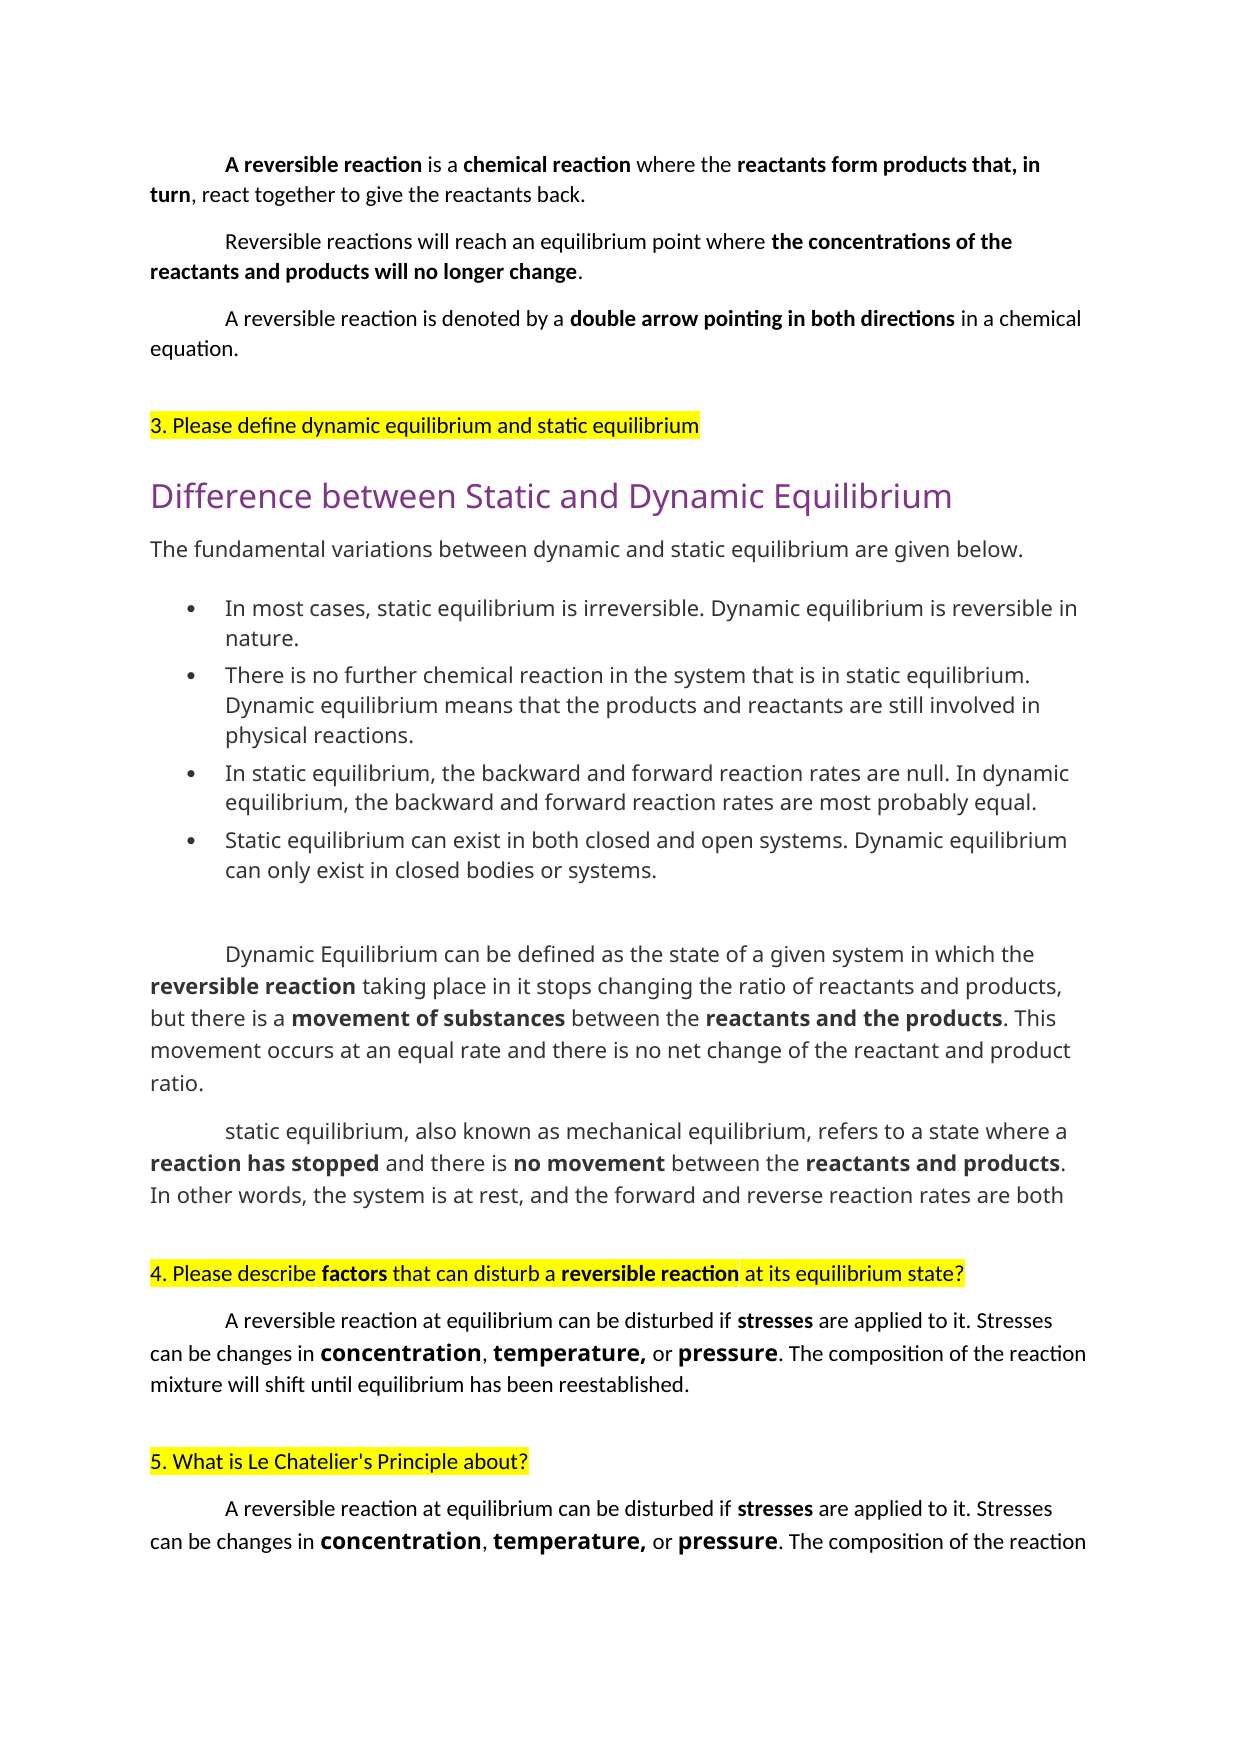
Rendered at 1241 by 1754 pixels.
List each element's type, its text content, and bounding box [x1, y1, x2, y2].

text static equilibrium, also known as mechanical equilibrium, refers to a state where a reaction has stopped and there is no movement between the reactants and products. In other words, the system is at rest, and the forward and reverse reaction rates are both [150, 1116, 1090, 1210]
text Reversible reactions will reach an equilibrium point where the concentrations of the reactants and products will no longer change. [150, 227, 1090, 285]
list In most cases, static equilibrium is irreversible. Dynamic equilibrium is reversible in nature. [187, 593, 1090, 652]
list In static equilibrium, the backward and forward reaction rates are null. In dynamic equilibrium, the backward and forward reaction rates are most probably equal. [187, 757, 1090, 817]
text Difference between Static and Dynamic Equilibrium [150, 473, 1090, 518]
text A reversible reaction is denoted by a double arrow pointing in both directions in a chemical equation. [150, 304, 1090, 362]
text A reversible reaction is a chemical reaction where the reactants form products that, in turn, react together to give the reactants back. [150, 150, 1090, 208]
text The fundamental variations between dynamic and static equilibrium are given below. [150, 534, 1090, 564]
text A reversible reaction at equilibrium can be disturbed if stresses are applied to it. Stresses can be changes in concentration, temperature, or pressure. The composition of the reaction mixture will shift until equilibrium has been reestablished. [150, 1306, 1090, 1398]
text 3. Please define dynamic equilibrium and static equilibrium [150, 381, 1090, 439]
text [150, 1494, 1090, 1556]
text Dynamic Equilibrium can be defined as the state of a given system in which the reversible reaction taking place in it stops changing the ratio of reactants and products, but there is a movement of substances between the reactants and the products. This movement occurs at an equal rate and there is no net change of the reactant and product ratio. [150, 939, 1090, 1097]
list There is no further chemical reaction in the system that is in static equilibrium. Dynamic equilibrium means that the products and reactants are still involved in physical reactions. [187, 660, 1090, 750]
list Static equilibrium can exist in both closed and open systems. Dynamic equilibrium can only exist in closed bodies or systems. [187, 825, 1090, 884]
text 5. What is Le Chatelier's Principle about? [150, 1417, 1090, 1475]
text 4. Please describe factors that can disturb a reversible reaction at its equilibrium state? [150, 1229, 1090, 1287]
